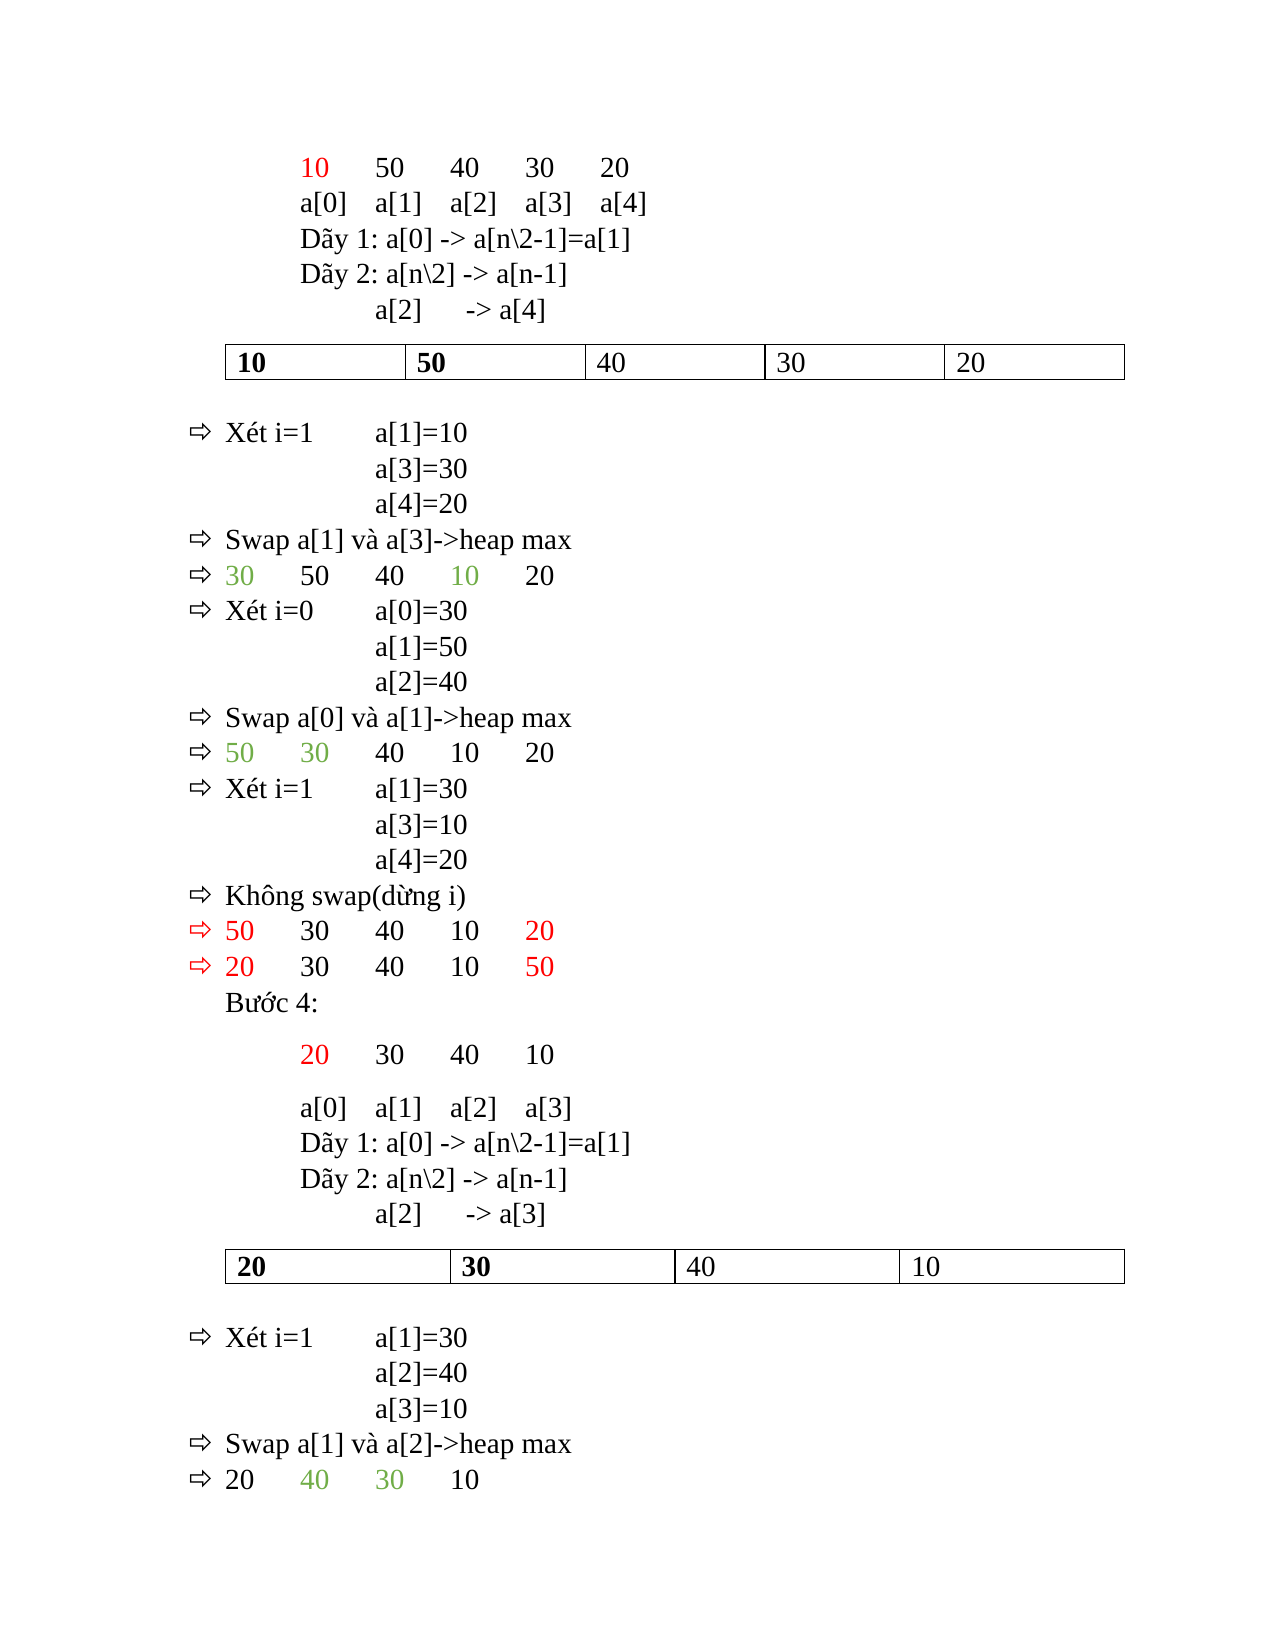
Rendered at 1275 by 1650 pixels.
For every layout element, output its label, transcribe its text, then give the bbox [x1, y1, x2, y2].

list 50 30 40 10 20 [187, 736, 1125, 769]
list Swap a[1] và a[2]->heap max [187, 1426, 1125, 1460]
list Xét i=0 a[0]=30 [187, 593, 1125, 627]
list Xét i=1 a[1]=30 [187, 771, 1125, 805]
table_header 30 [451, 1250, 674, 1283]
list 30 50 40 10 20 [187, 558, 1125, 591]
list a[4]=20 [375, 842, 1125, 876]
list a[0] a[1] a[2] a[3] [225, 1090, 1125, 1123]
list Dãy 2: a[n\2] -> a[n-1] [225, 1161, 1125, 1194]
list 10 50 40 30 20 [225, 150, 1125, 183]
table_header 20 [226, 1250, 450, 1283]
list a[3]=30 [375, 451, 1125, 484]
table_header 40 [586, 345, 764, 379]
list Dãy 1: a[0] -> a[n\2-1]=a[1] [225, 221, 1125, 254]
list a[2] -> a[3] [225, 1196, 1125, 1230]
table_header 40 [676, 1250, 899, 1283]
list a[2] -> a[4] [225, 292, 1125, 326]
list a[2]=40 [375, 1355, 1125, 1389]
table_header 10 [900, 1250, 1124, 1283]
list 50 30 40 10 20 [187, 913, 1125, 947]
list Swap a[0] và a[1]->heap max [187, 700, 1125, 734]
list Không swap(dừng i) [187, 878, 1125, 912]
list a[0] a[1] a[2] a[3] a[4] [225, 186, 1125, 219]
list a[3]=10 [375, 807, 1125, 840]
table_header 30 [766, 345, 944, 379]
text 20 30 40 10 [150, 1037, 1125, 1071]
list Dãy 1: a[0] -> a[n\2-1]=a[1] [225, 1125, 1125, 1159]
list Bước 4: [225, 985, 1125, 1018]
list Swap a[1] và a[3]->heap max [187, 522, 1125, 556]
table_header 10 [226, 345, 405, 379]
list Dãy 2: a[n\2] -> a[n-1] [225, 257, 1125, 290]
list 20 30 40 10 50 [187, 949, 1125, 983]
list a[1]=50 [375, 629, 1125, 662]
table_header 20 [945, 345, 1124, 379]
table_header 50 [406, 345, 585, 379]
list 20 40 30 10 [187, 1462, 1125, 1496]
list a[4]=20 [375, 487, 1125, 520]
list Xét i=1 a[1]=30 [187, 1320, 1125, 1353]
list a[2]=40 [375, 664, 1125, 698]
list Xét i=1 a[1]=10 [187, 415, 1125, 449]
list a[3]=10 [375, 1391, 1125, 1424]
